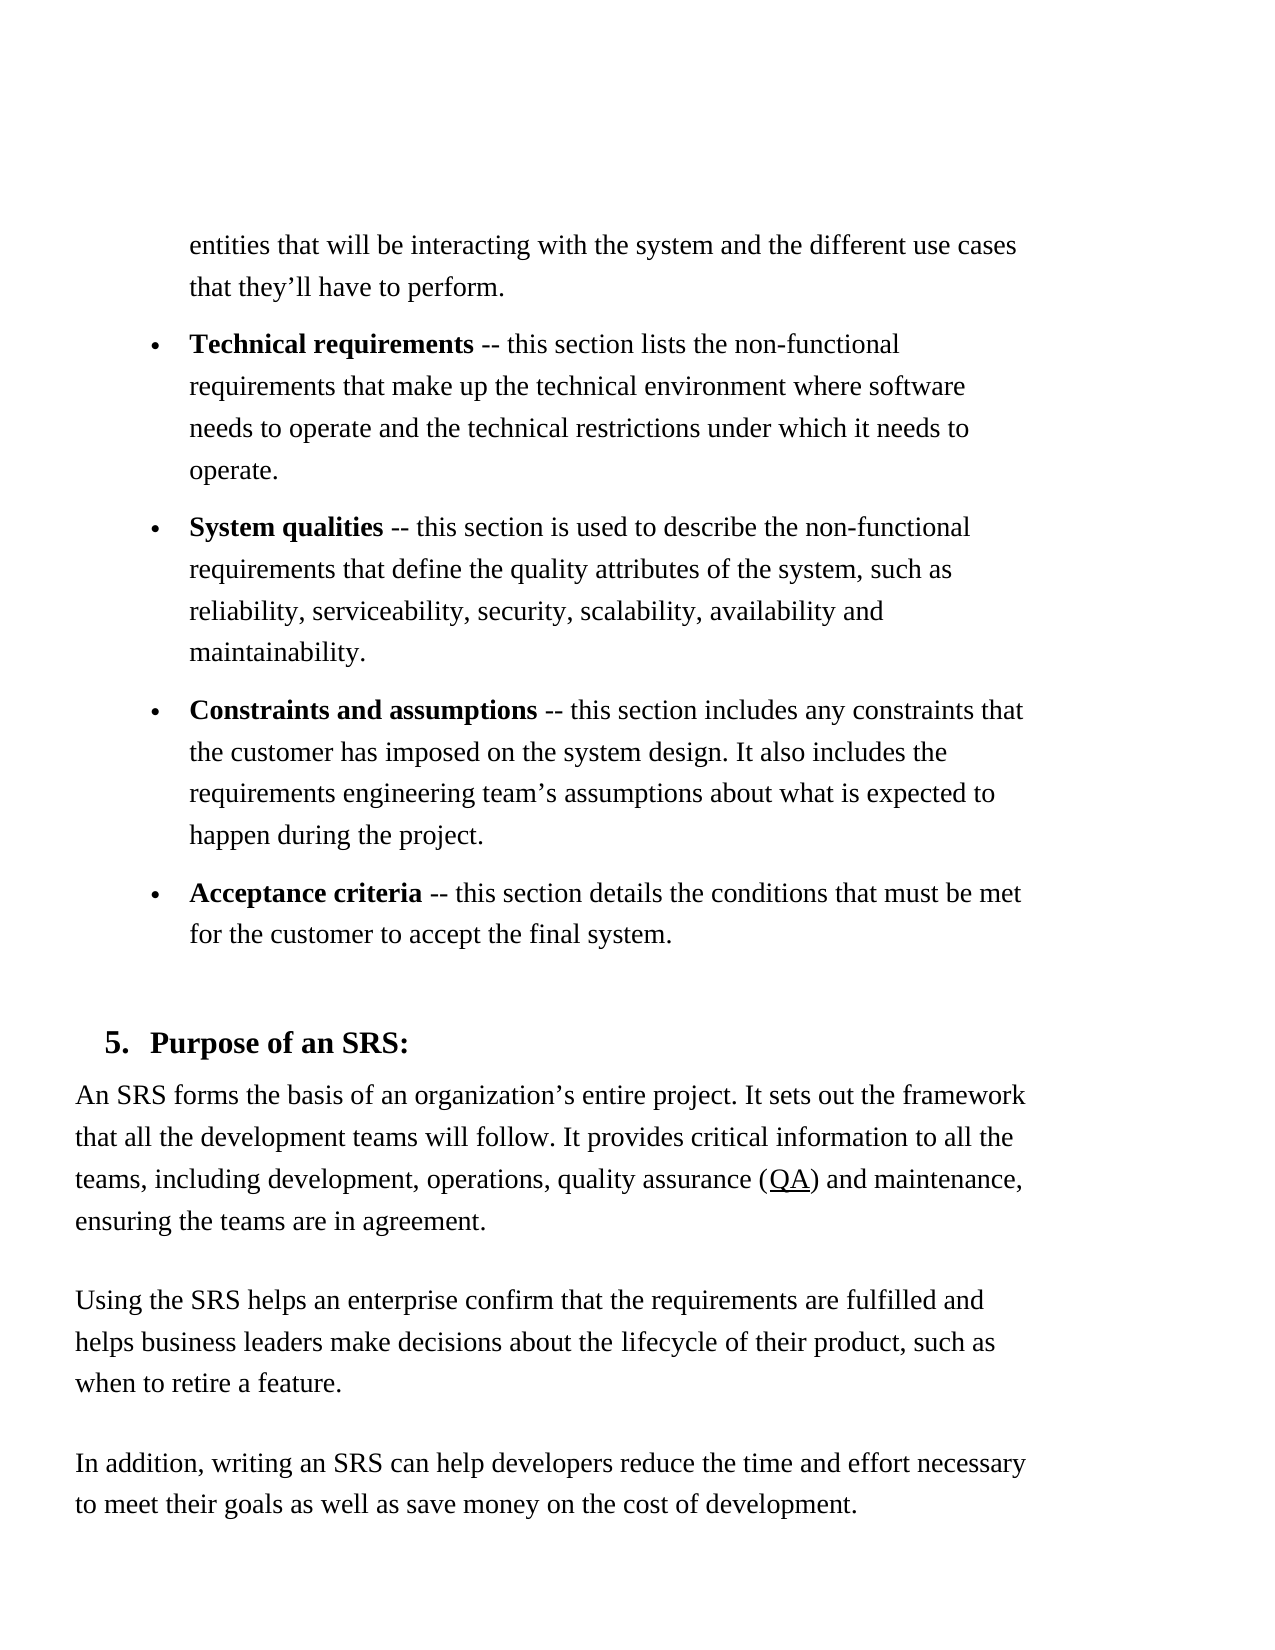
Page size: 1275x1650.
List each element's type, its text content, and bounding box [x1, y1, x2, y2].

list Technical requirements -- this section lists the non-functional requirements that make up the technical environment where software needs to operate and the technical restrictions under which it needs to operate. [152, 318, 1032, 485]
list Constraints and assumptions -- this section includes any constraints that the customer has imposed on the system design. It also includes the requirements engineering team’s assumptions about what is expected to happen during the project. [152, 683, 1032, 851]
list Purpose of an SRS: [104, 1023, 1032, 1061]
text Using the SRS helps an enterprise confirm that the requirements are fulfilled and helps business leaders make decisions about the lifecycle of their product, such as when to retire a feature. [75, 1273, 1032, 1399]
text An SRS forms the basis of an organization’s entire project. It sets out the framework that all the development teams will follow. It provides critical information to all the teams, including development, operations, quality assurance (QA) and maintenance, ensuring the teams are in agreement. [75, 1069, 1032, 1236]
list System qualities -- this section is used to describe the non-functional requirements that define the quality attributes of the system, such as reliability, serviceability, security, scalability, availability and maintainability. [152, 501, 1032, 668]
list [152, 219, 1032, 302]
text In addition, writing an SRS can help developers reduce the time and effort necessary to meet their goals as well as save money on the cost of development. [75, 1436, 1032, 1520]
list Acceptance criteria -- this section details the conditions that must be met for the customer to accept the final system. [152, 866, 1032, 950]
